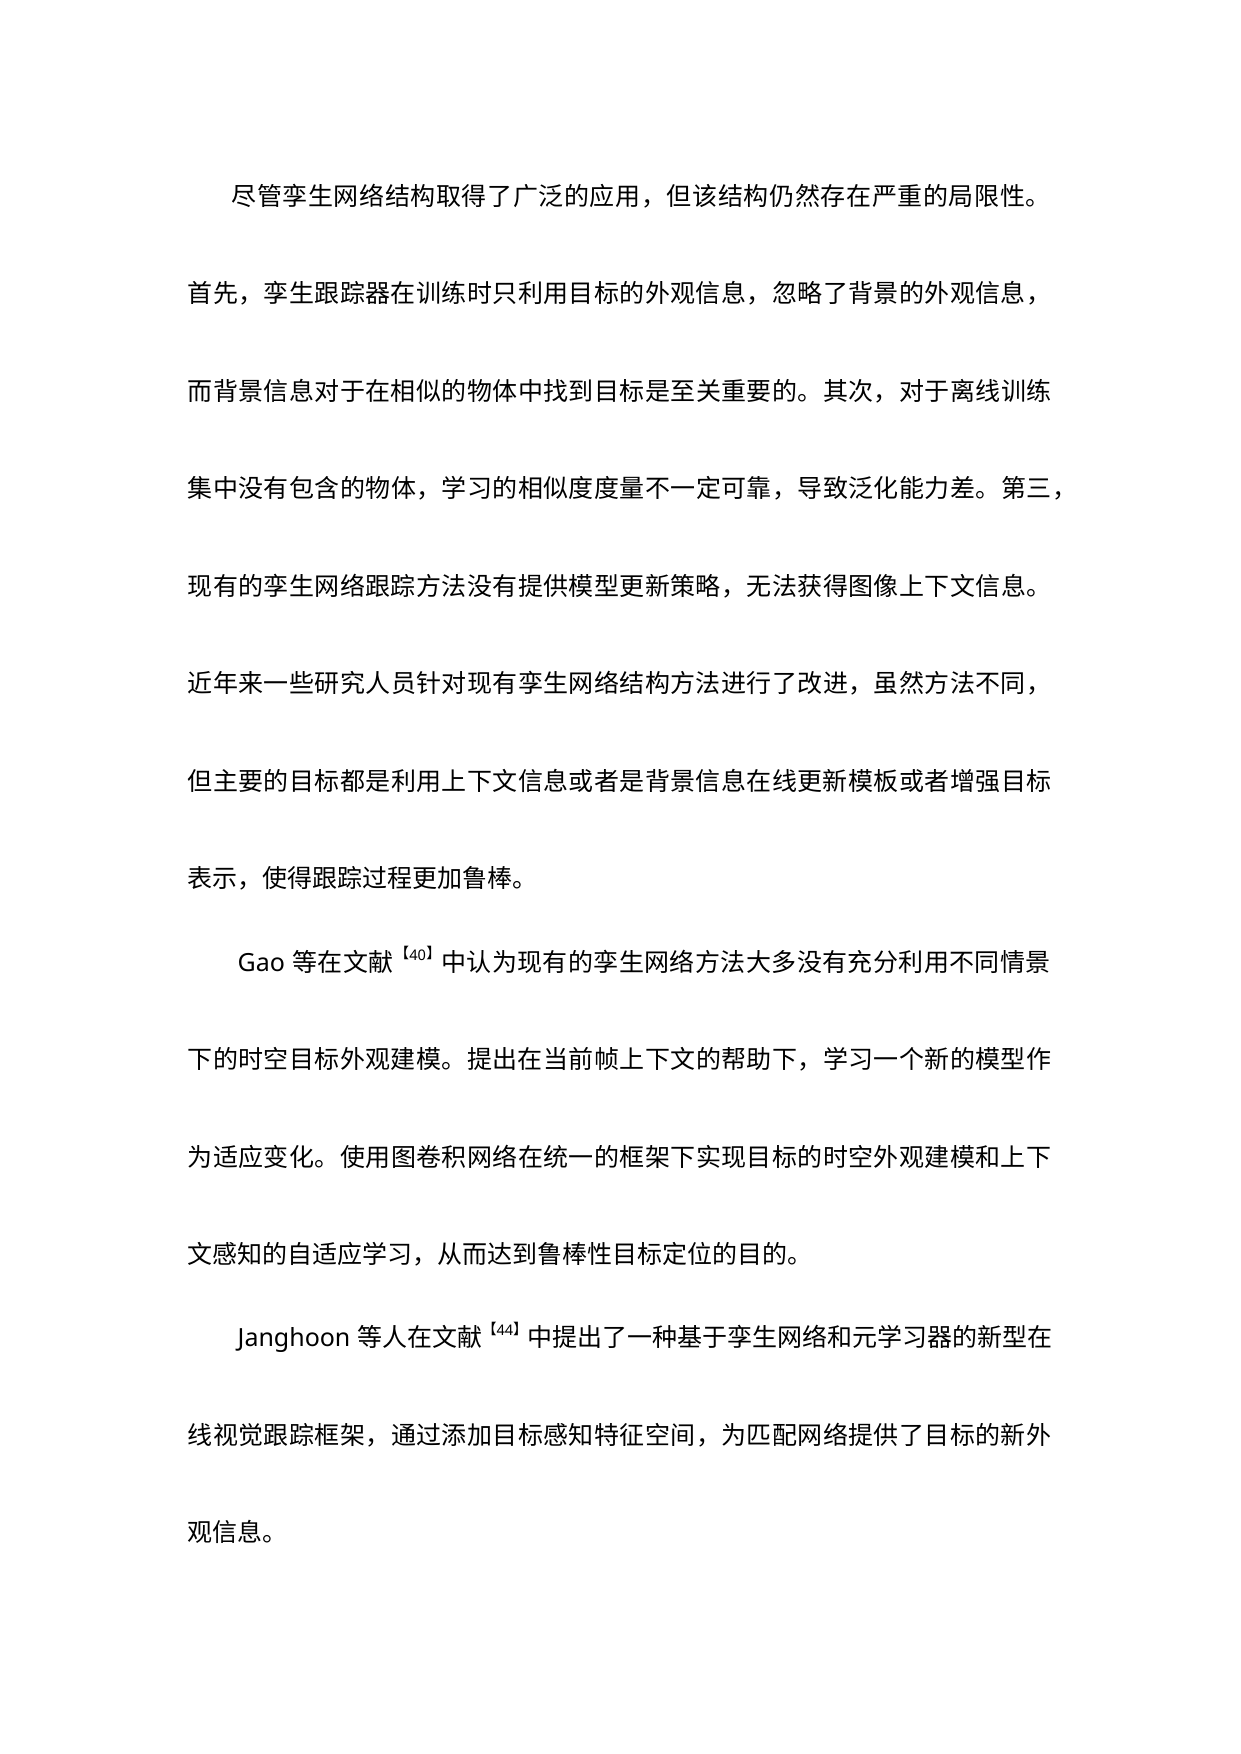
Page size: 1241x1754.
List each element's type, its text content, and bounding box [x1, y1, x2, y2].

text Gao 等在文献【40】中认为现有的孪生网络方法大多没有充分利用不同情景下的时空目标外观建模。提出在当前帧上下文的帮助下，学习一个新的模型作为适应变化。使用图卷积网络在统一的框架下实现目标的时空外观建模和上下文感知的自适应学习，从而达到鲁棒性目标定位的目的。 [187, 928, 1053, 1285]
text Janghoon 等人在文献【44】中提出了一种基于孪生网络和元学习器的新型在线视觉跟踪框架，通过添加目标感知特征空间，为匹配网络提供了目标的新外观信息。 [187, 1303, 1053, 1563]
text 尽管孪生网络结构取得了广泛的应用，但该结构仍然存在严重的局限性。首先，孪生跟踪器在训练时只利用目标的外观信息，忽略了背景的外观信息，而背景信息对于在相似的物体中找到目标是至关重要的。其次，对于离线训练集中没有包含的物体，学习的相似度度量不一定可靠，导致泛化能力差。第三，现有的孪生网络跟踪方法没有提供模型更新策略，无法获得图像上下文信息。近年来一些研究人员针对现有孪生网络结构方法进行了改进，虽然方法不同，但主要的目标都是利用上下文信息或者是背景信息在线更新模板或者增强目标表示，使得跟踪过程更加鲁棒。 [187, 162, 1053, 909]
